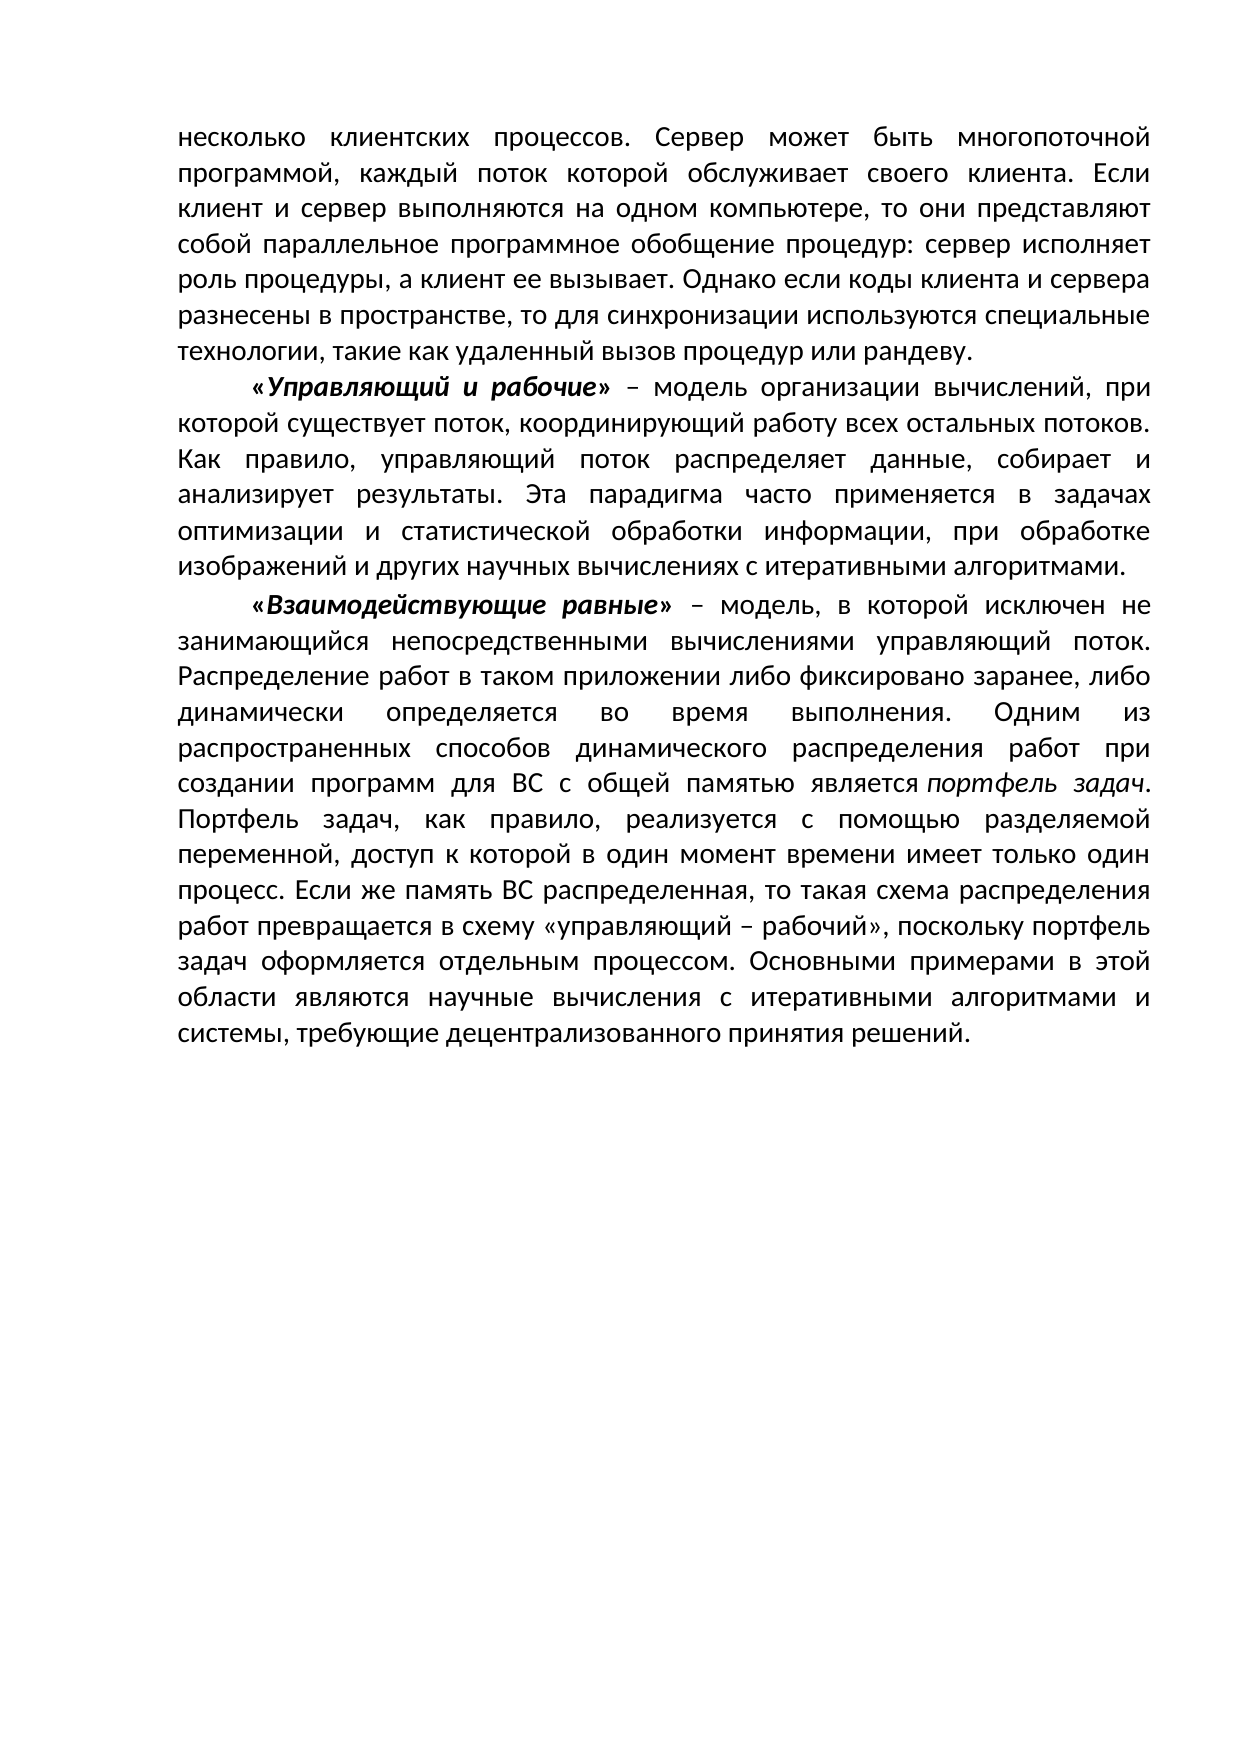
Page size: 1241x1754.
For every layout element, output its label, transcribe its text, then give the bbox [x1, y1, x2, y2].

text «Взаимодействующие равные» – модель, в которой исключен не занимающийся непосредственными вычислениями управляющий поток. Распределение работ в таком приложении либо фиксировано заранее, либо динамически определяется во время выполнения. Одним из распространенных способов динамического распределения работ при создании программ для ВС с общей памятью является портфель задач. Портфель задач, как правило, реализуется с помощью разделяемой переменной, доступ к которой в один момент времени имеет только один процесс. Если же память ВС распределенная, то такая схема распределения работ превращается в схему «управляющий – рабочий», поскольку портфель задач оформляется отдельным процессом. Основными примерами в этой области являются научные вычисления с итеративными алгоритмами и системы, требующие децентрализованного принятия решений. [177, 586, 1152, 1049]
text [177, 118, 1152, 367]
text «Управляющий и рабочие» – модель организации вычислений, при которой существует поток, координирующий работу всех остальных потоков. Как правило, управляющий поток распределяет данные, собирает и анализирует результаты. Эта парадигма часто применяется в задачах оптимизации и статистической обработки информации, при обработке изображений и других научных вычислениях с итеративными алгоритмами. [177, 367, 1152, 583]
